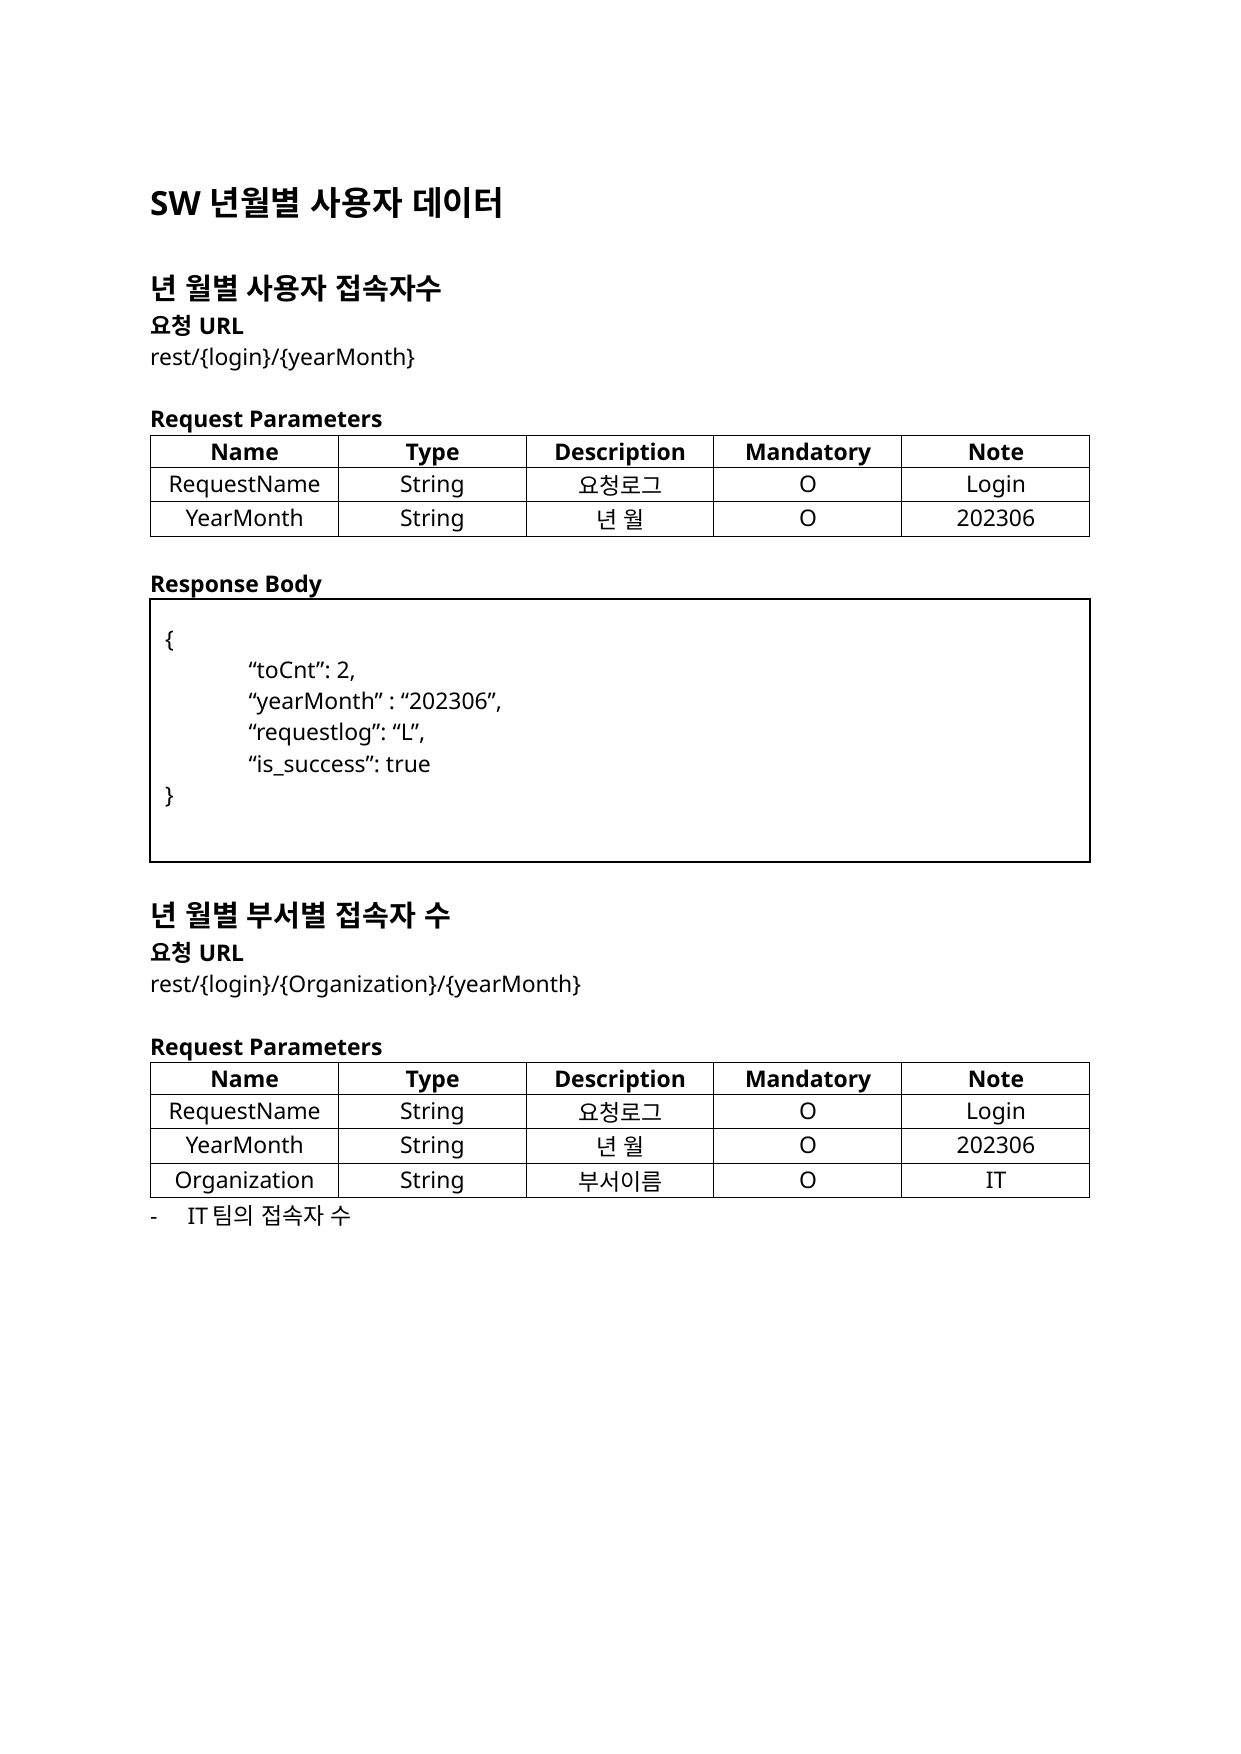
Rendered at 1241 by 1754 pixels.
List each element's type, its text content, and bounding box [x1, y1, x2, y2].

table_cell O [714, 1164, 901, 1197]
table_header Note [902, 1063, 1089, 1094]
table_cell 년 월 [527, 502, 713, 536]
table_header Mandatory [714, 436, 901, 467]
table_cell RequestName [151, 468, 338, 501]
table_cell Organization [151, 1164, 338, 1197]
table_cell O [714, 468, 901, 501]
table_cell String [339, 468, 526, 501]
table_cell 202306 [902, 502, 1089, 536]
table_header Type [339, 1063, 526, 1094]
table_header Type [339, 436, 526, 467]
table_cell String [339, 1164, 526, 1197]
table_cell YearMonth [151, 502, 338, 536]
text 요청 URL [150, 308, 1090, 341]
table_cell String [339, 502, 526, 536]
text Response Body [150, 568, 1090, 598]
text 년 월별 사용자 접속자수 [150, 265, 1090, 308]
table_cell 부서이름 [527, 1164, 713, 1197]
table_header Mandatory [714, 1063, 901, 1094]
text Request Parameters [150, 403, 1090, 435]
text SW 년월별 사용자 데이터 [150, 177, 1090, 226]
table_cell String [339, 1095, 526, 1128]
table_cell 요청로그 [527, 468, 713, 501]
text 요청 URL [150, 934, 1090, 968]
list IT팀의 접속자 수 [150, 1198, 1090, 1231]
table_cell 년 월 [527, 1129, 713, 1162]
text rest/{login}/{Organization}/{yearMonth} [150, 968, 1090, 999]
table_cell O [714, 1129, 901, 1162]
table_cell Login [902, 1095, 1089, 1128]
table_header Description [527, 436, 713, 467]
table_cell 요청로그 [527, 1095, 713, 1128]
text 년 월별 부서별 접속자 수 [150, 892, 1090, 934]
table_header Note [902, 436, 1089, 467]
table_cell O [714, 502, 901, 536]
table_cell 202306 [902, 1129, 1089, 1162]
table_header Name [151, 436, 338, 467]
table_cell RequestName [151, 1095, 338, 1128]
text rest/{login}/{yearMonth} [150, 341, 1090, 372]
table_header Name [151, 1063, 338, 1094]
table_cell String [339, 1129, 526, 1162]
table_cell O [714, 1095, 901, 1128]
table_header Description [527, 1063, 713, 1094]
table_cell IT [902, 1164, 1089, 1197]
table_cell Login [902, 468, 1089, 501]
text Request Parameters [150, 1030, 1090, 1062]
table_cell YearMonth [151, 1129, 338, 1162]
